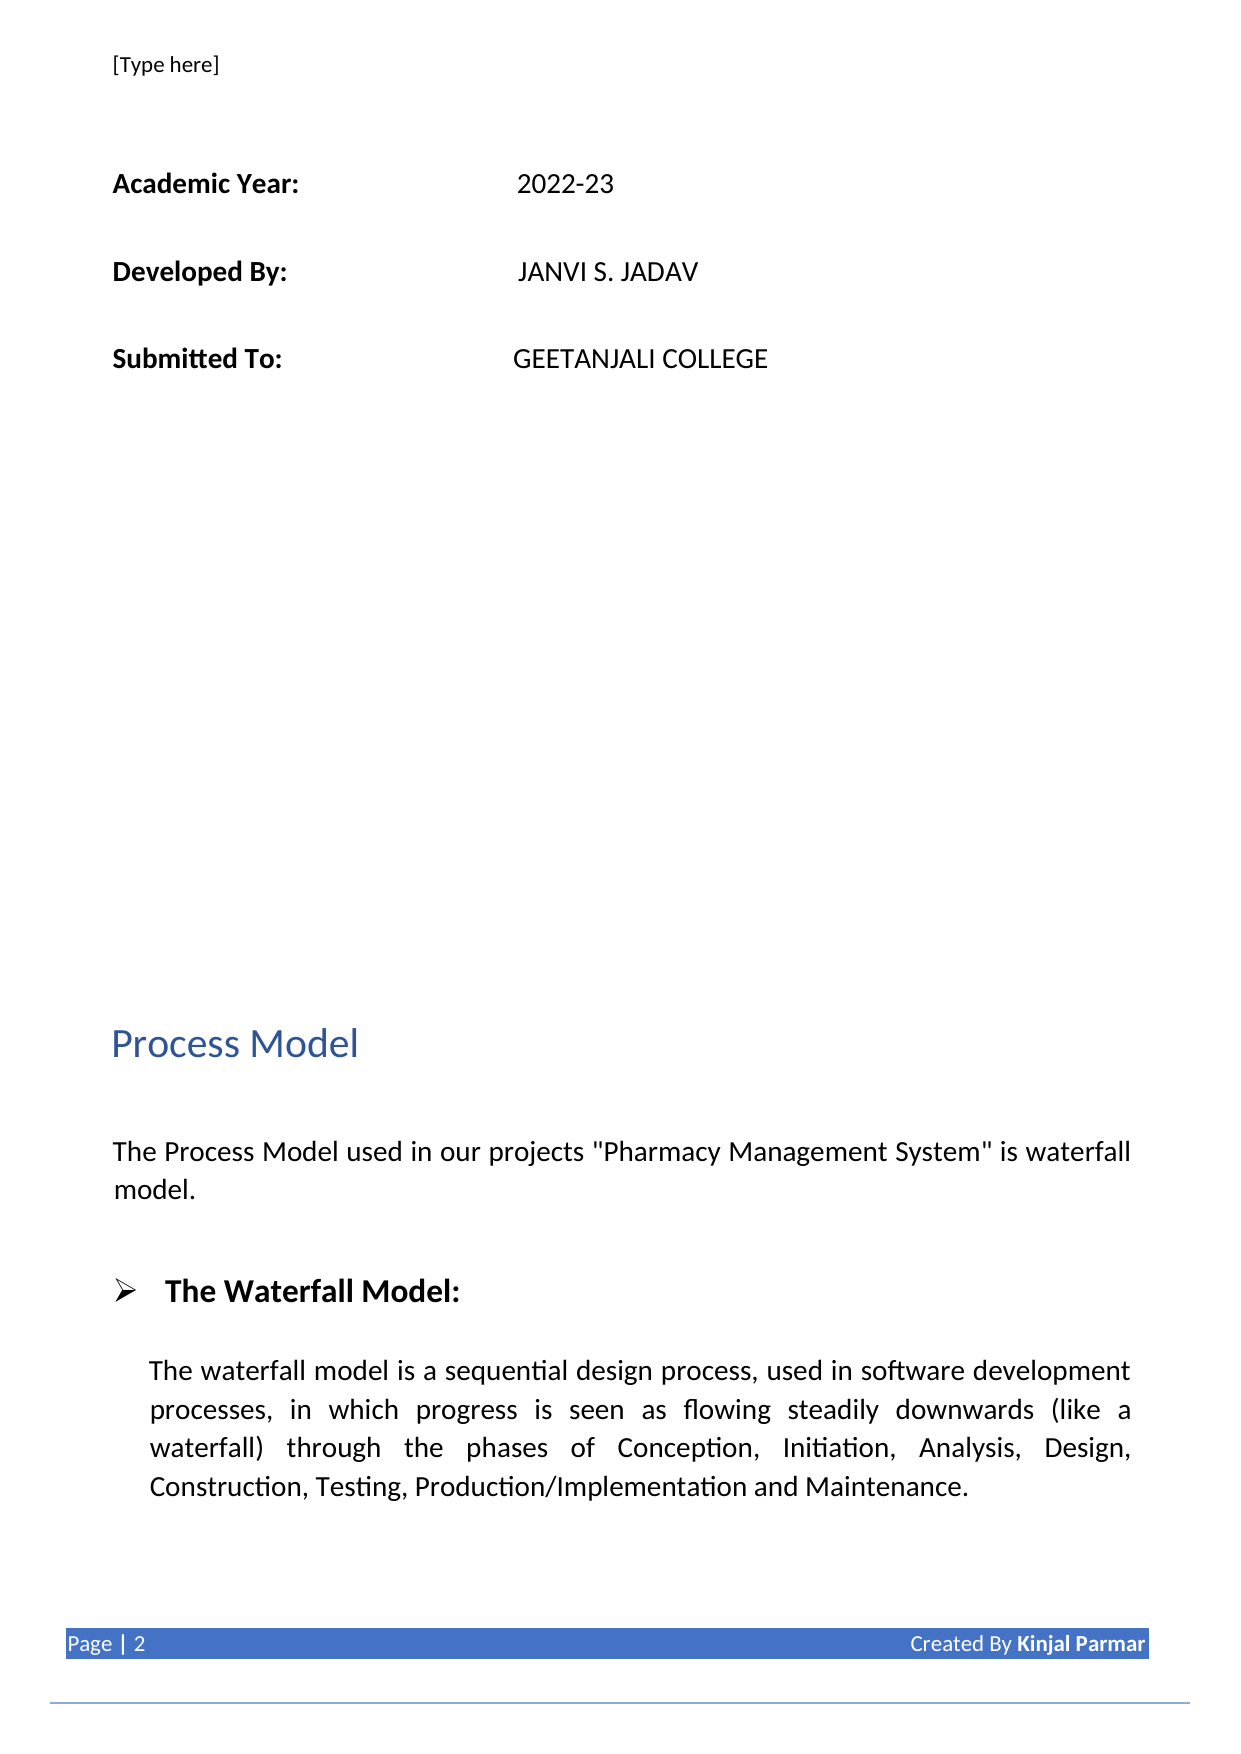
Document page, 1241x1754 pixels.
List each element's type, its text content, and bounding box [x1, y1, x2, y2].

subtitle Process Model [111, 1017, 1132, 1068]
list The Waterfall Model: [112, 1270, 1132, 1311]
text Academic Year: 2022-23 [112, 165, 1132, 200]
text Developed By: JANVI S. JADAV [112, 253, 1132, 288]
text The waterfall model is a sequential design process, used in software development processes, in which progress is seen as flowing steadily downwards (like a waterfall) through the phases of Conception, Initiation, Analysis, Design, Construction, Testing, Production/Implementation and Maintenance. [148, 1352, 1132, 1503]
text Submitted To: GEETANJALI COLLEGE [112, 340, 1132, 376]
text The Process Model used in our projects "Pharmacy Management System" is waterfall model. [112, 1133, 1132, 1207]
